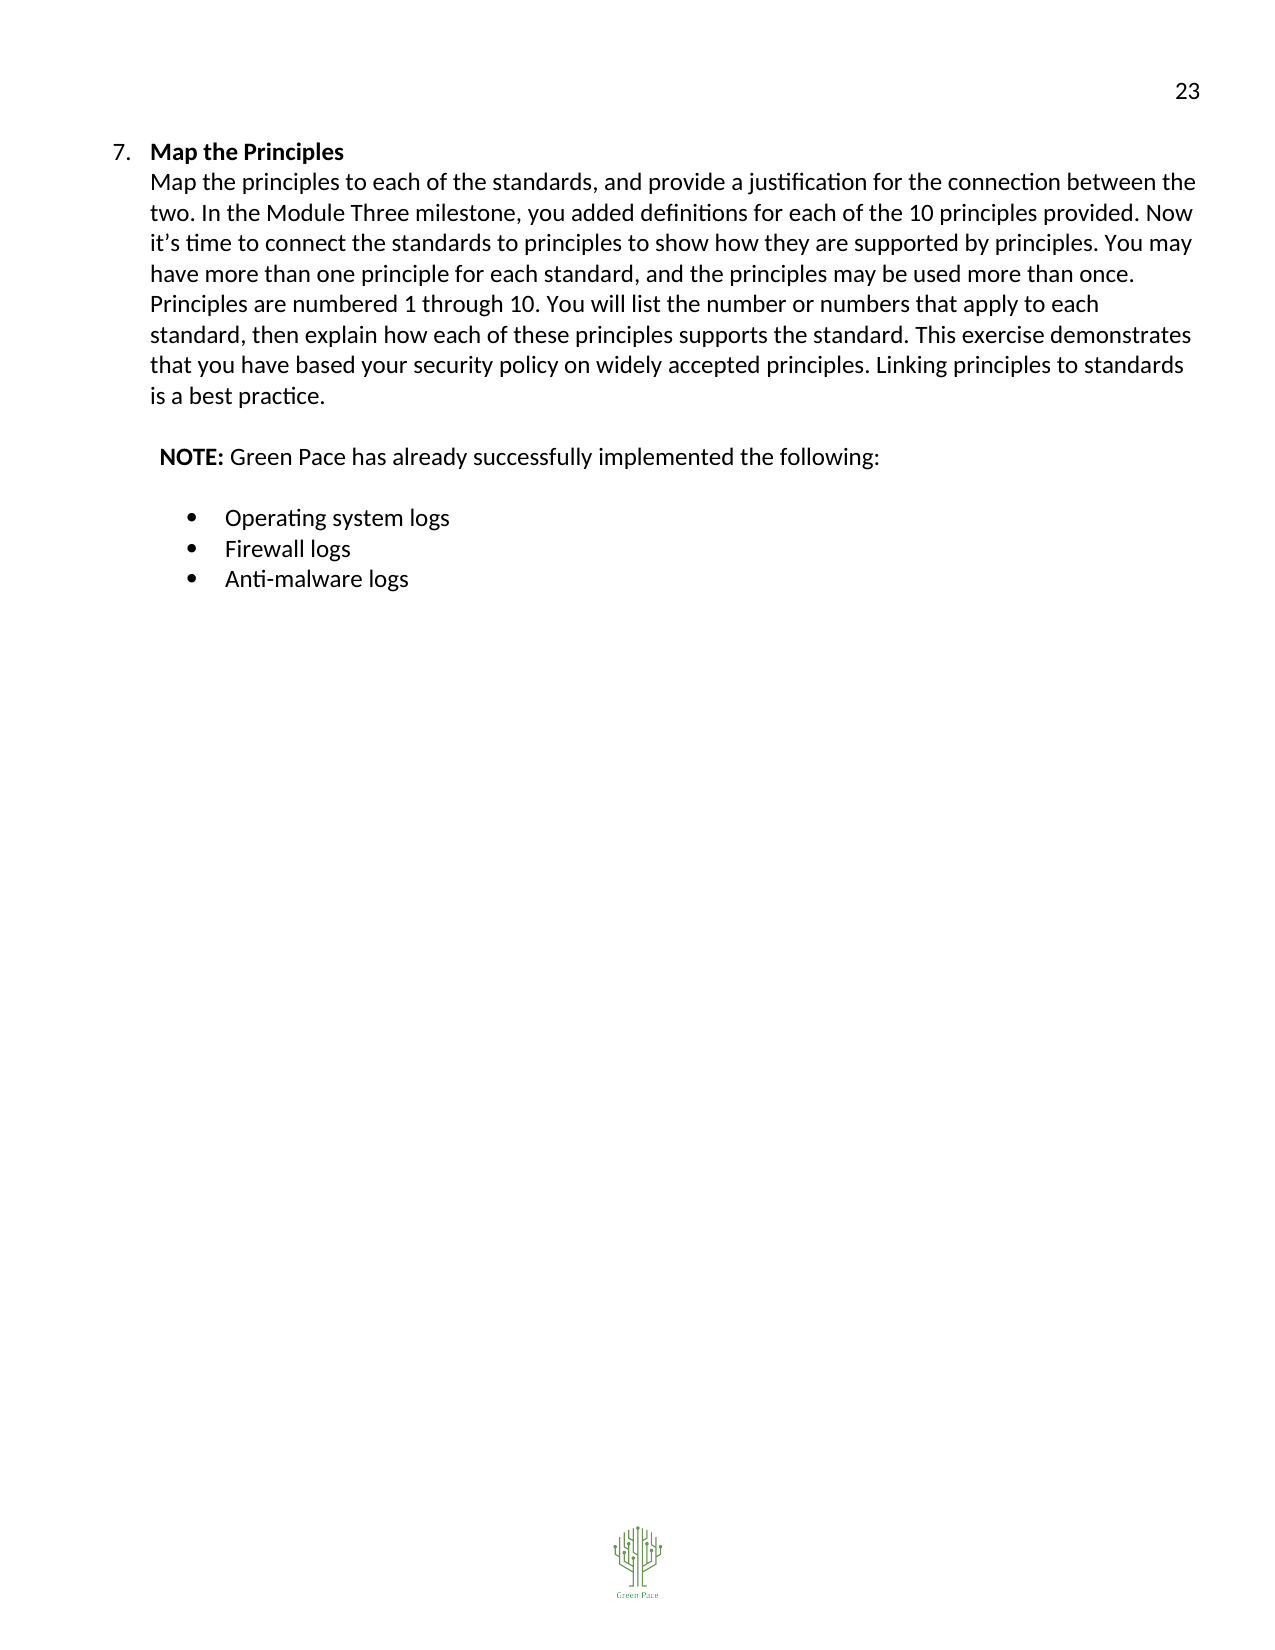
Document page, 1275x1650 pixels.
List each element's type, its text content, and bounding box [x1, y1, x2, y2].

text Map the principles to each of the standards, and provide a justification for the connection between the two. In the Module Three milestone, you added definitions for each of the 10 principles provided. Now it’s time to connect the standards to principles to show how they are supported by principles. You may have more than one principle for each standard, and the principles may be used more than once. Principles are numbered 1 through 10. You will list the number or numbers that apply to each standard, then explain how each of these principles supports the standard. This exercise demonstrates that you have based your security policy on widely accepted principles. Linking principles to standards is a best practice. [150, 167, 1200, 411]
list Firewall logs [187, 533, 1200, 563]
list Anti-malware logs [187, 563, 1200, 594]
list Operating system logs [187, 502, 1200, 533]
subtitle Map the Principles [112, 136, 1200, 167]
text NOTE: Green Pace has already successfully implemented the following: [159, 441, 1200, 472]
picture [605, 1521, 670, 1606]
